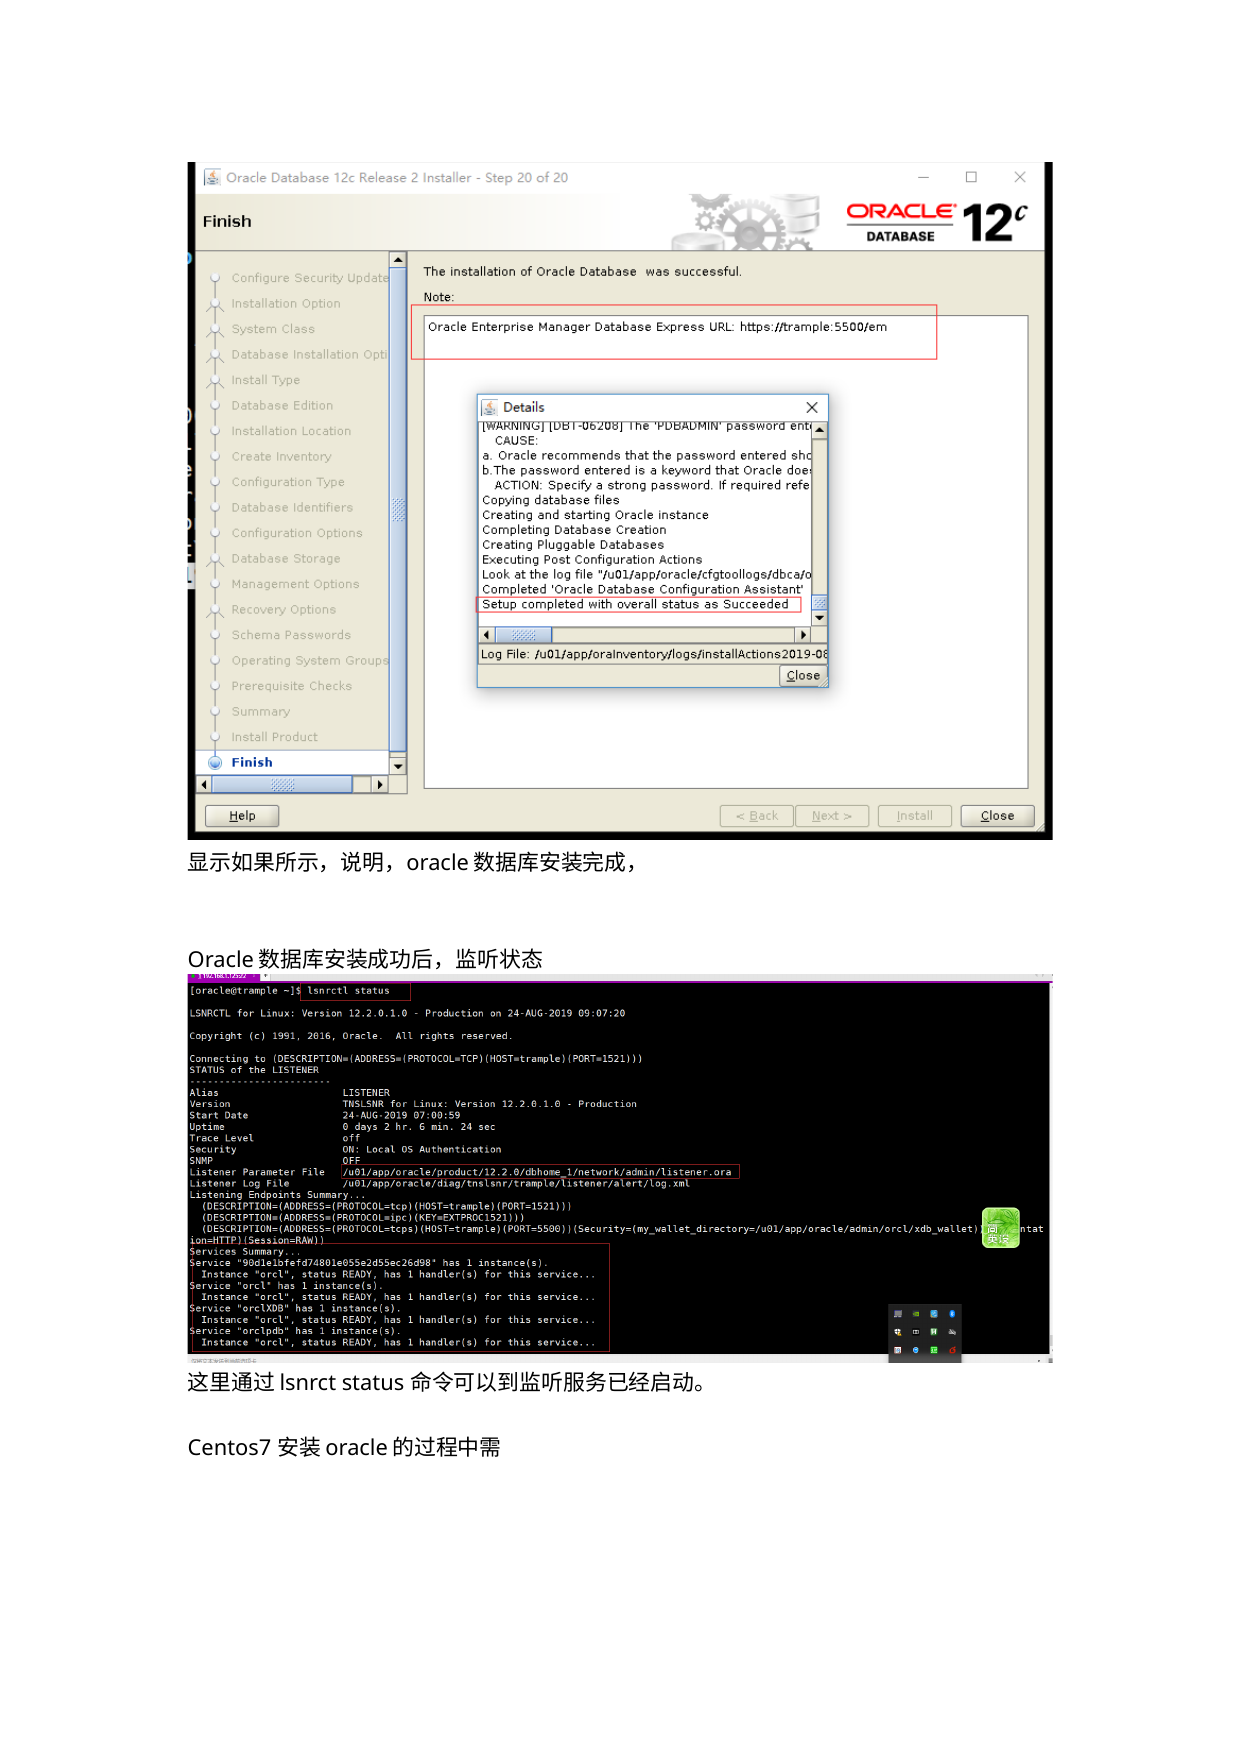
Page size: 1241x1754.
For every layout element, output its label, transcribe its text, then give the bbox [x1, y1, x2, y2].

text Centos7 安装oracle的过程中需 [187, 1429, 1053, 1462]
text Oracle数据库安装成功后，监听状态 [187, 942, 1053, 974]
text 显示如果所示，说明，oracle数据库安装完成， [187, 844, 1053, 877]
picture [187, 974, 1053, 1363]
text 这里通过lsnrct status 命令可以到监听服务已经启动。 [187, 1364, 1053, 1397]
picture [187, 162, 1053, 840]
